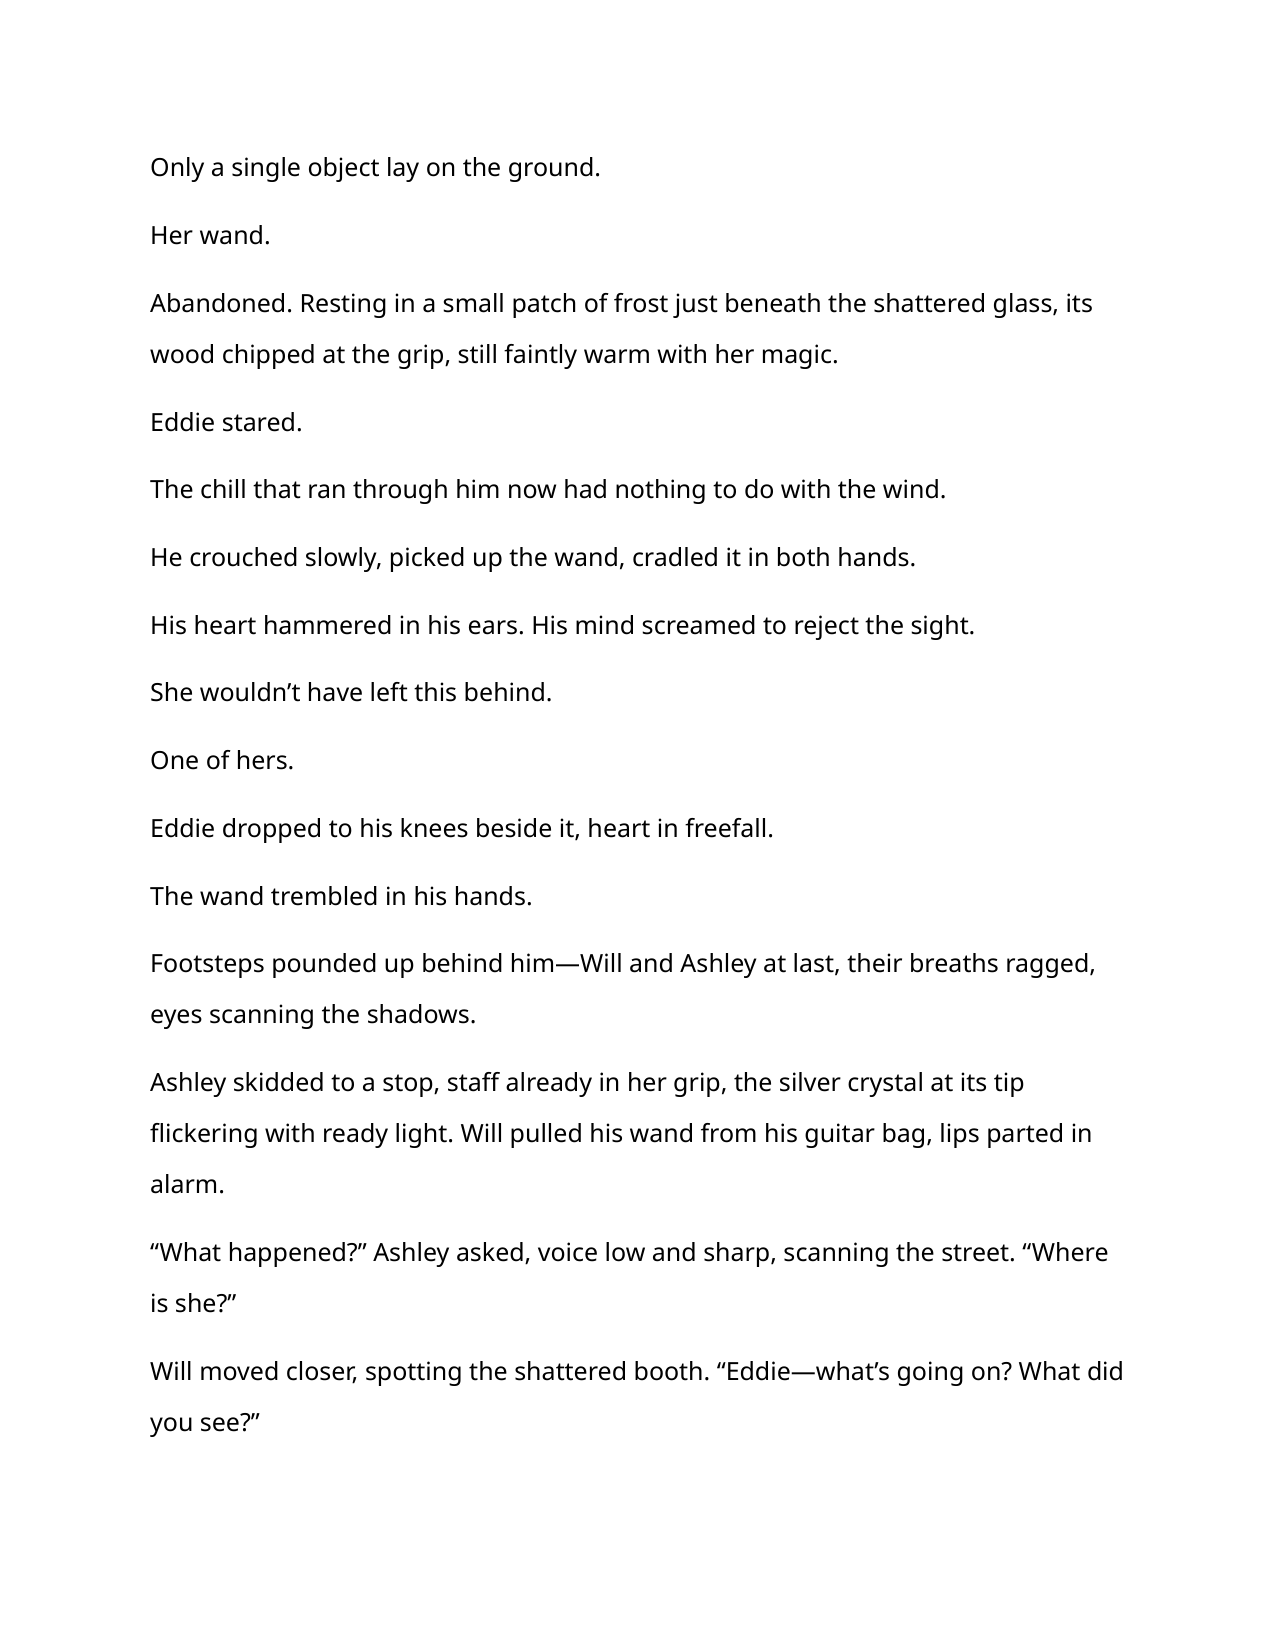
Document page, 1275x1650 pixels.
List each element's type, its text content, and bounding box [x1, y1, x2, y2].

text Eddie stared. [150, 404, 1125, 438]
text The chill that ran through him now had nothing to do with the wind. [150, 472, 1125, 506]
text Abandoned. Resting in a small patch of frost just beneath the shattered glass, its wood chipped at the grip, still faintly warm with her magic. [150, 285, 1125, 371]
text Eddie dropped to his knees beside it, heart in freefall. [150, 810, 1125, 844]
text Her wand. [150, 218, 1125, 252]
text Will moved closer, spotting the shattered booth. “Eddie—what’s going on? What did you see?” [150, 1353, 1125, 1438]
text Footsteps pounded up behind him—Will and Ashley at last, their breaths ragged, eyes scanning the shadows. [150, 946, 1125, 1031]
text Only a single object lay on the ground. [150, 150, 1125, 184]
text Ashley skidded to a stop, staff already in her grip, the silver crystal at its tip flickering with ready light. Will pulled his wand from his guitar bag, lips parted in alarm. [150, 1064, 1125, 1201]
text The wand trembled in his hands. [150, 878, 1125, 912]
text She wouldn’t have left this behind. [150, 675, 1125, 709]
text He crouched slowly, picked up the wand, cradled it in both hands. [150, 539, 1125, 574]
text His heart hammered in his ears. His mind screamed to reject the sight. [150, 607, 1125, 641]
text One of hers. [150, 743, 1125, 777]
text “What happened?” Ashley asked, voice low and sharp, scanning the street. “Where is she?” [150, 1234, 1125, 1319]
